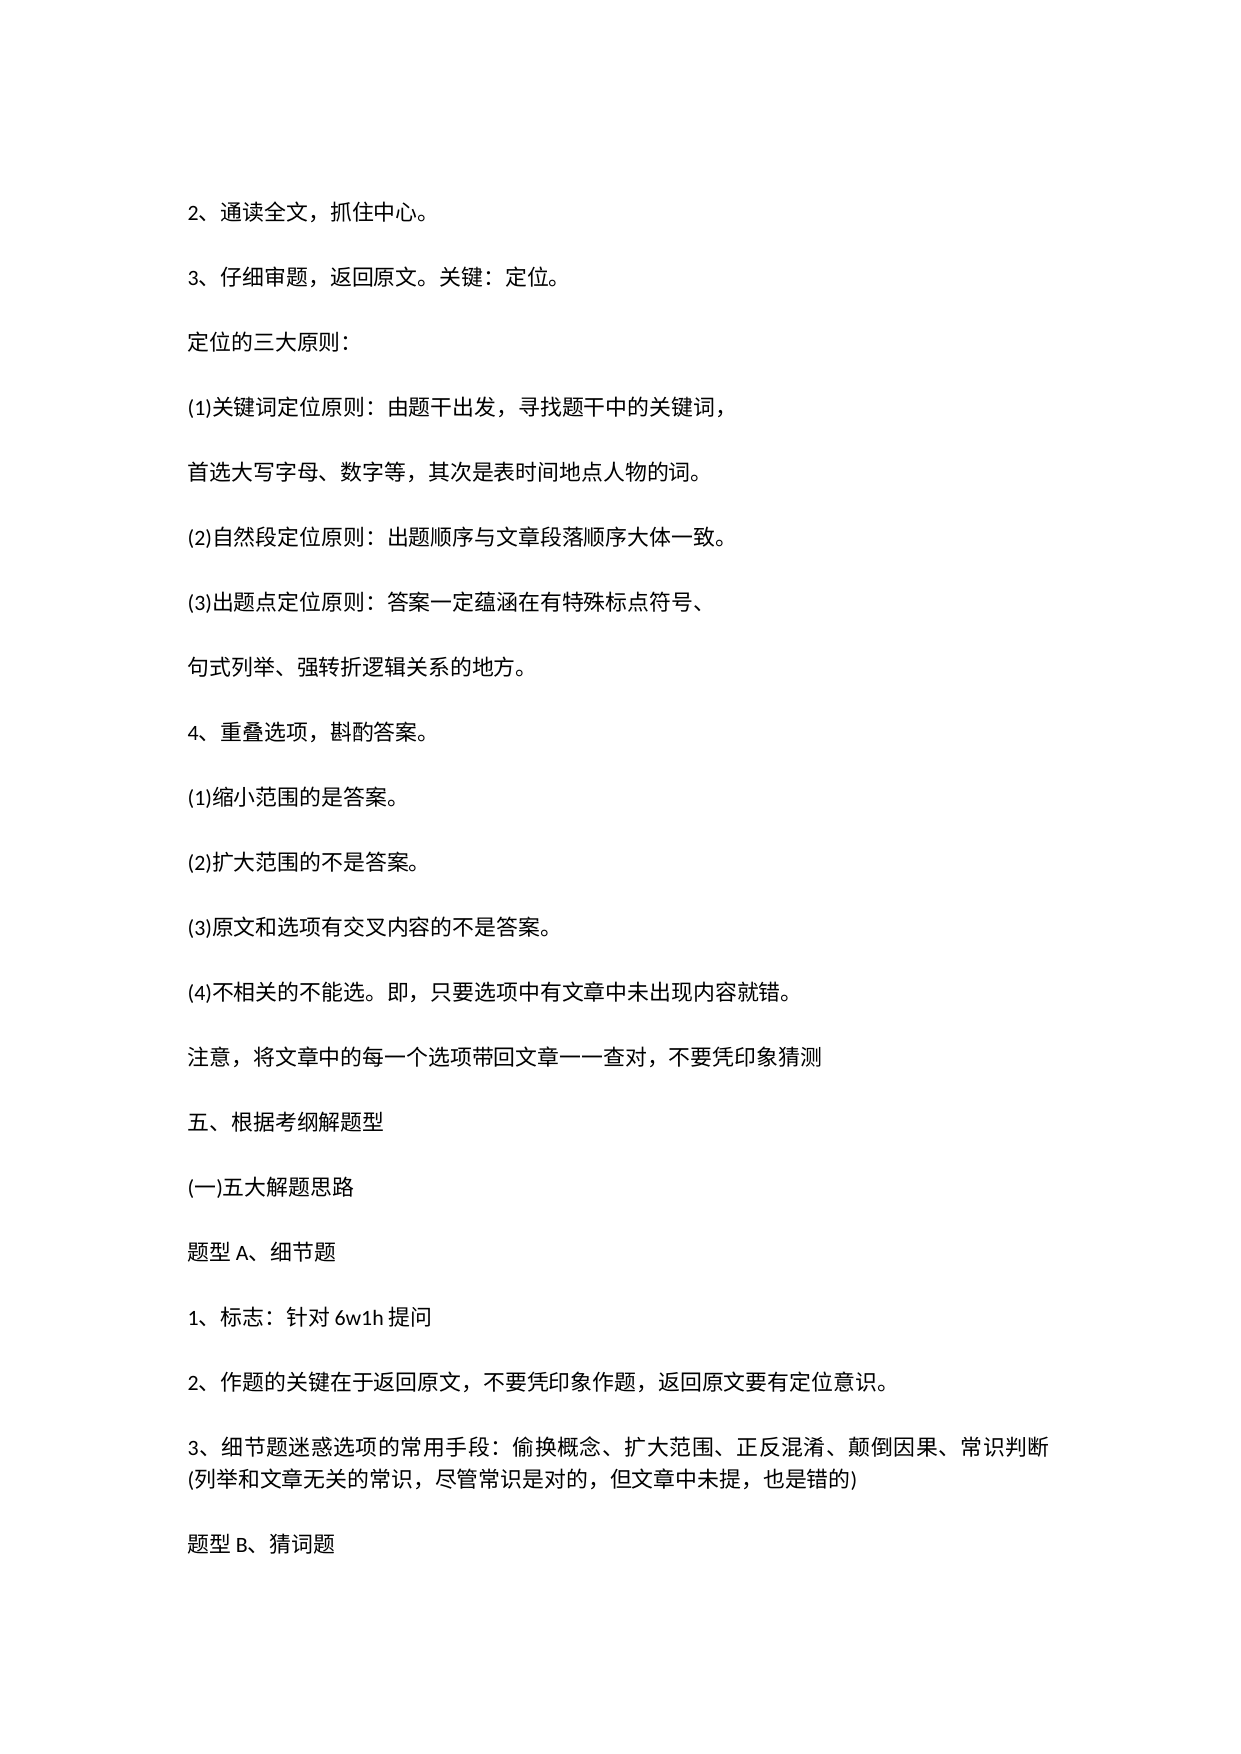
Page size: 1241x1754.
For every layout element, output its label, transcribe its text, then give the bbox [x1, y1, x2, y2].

text 4、重叠选项，斟酌答案。 [187, 714, 1053, 747]
text 2、通读全文，抓住中心。 [187, 194, 1053, 227]
text 题型B、猜词题 [187, 1527, 1053, 1559]
text (3)出题点定位原则：答案一定蕴涵在有特殊标点符号、 [187, 584, 1053, 617]
text (4)不相关的不能选。即，只要选项中有文章中未出现内容就错。 [187, 974, 1053, 1007]
text 注意，将文章中的每一个选项带回文章一一查对，不要凭印象猜测 [187, 1039, 1053, 1072]
text 题型A、细节题 [187, 1234, 1053, 1267]
text (一)五大解题思路 [187, 1169, 1053, 1202]
text 3、细节题迷惑选项的常用手段：偷换概念、扩大范围、正反混淆、颠倒因果、常识判断(列举和文章无关的常识，尽管常识是对的，但文章中未提，也是错的) [187, 1429, 1053, 1494]
text (1)缩小范围的是答案。 [187, 779, 1053, 812]
text 句式列举、强转折逻辑关系的地方。 [187, 649, 1053, 682]
text (2)自然段定位原则：出题顺序与文章段落顺序大体一致。 [187, 519, 1053, 552]
text 1、标志：针对6w1h提问 [187, 1299, 1053, 1332]
text (1)关键词定位原则：由题干出发，寻找题干中的关键词， [187, 389, 1053, 422]
text (3)原文和选项有交叉内容的不是答案。 [187, 909, 1053, 942]
text (2)扩大范围的不是答案。 [187, 844, 1053, 877]
text 定位的三大原则： [187, 324, 1053, 357]
text 首选大写字母、数字等，其次是表时间地点人物的词。 [187, 454, 1053, 487]
text 五、根据考纲解题型 [187, 1104, 1053, 1137]
text 3、仔细审题，返回原文。关键：定位。 [187, 259, 1053, 292]
text 2、作题的关键在于返回原文，不要凭印象作题，返回原文要有定位意识。 [187, 1364, 1053, 1397]
